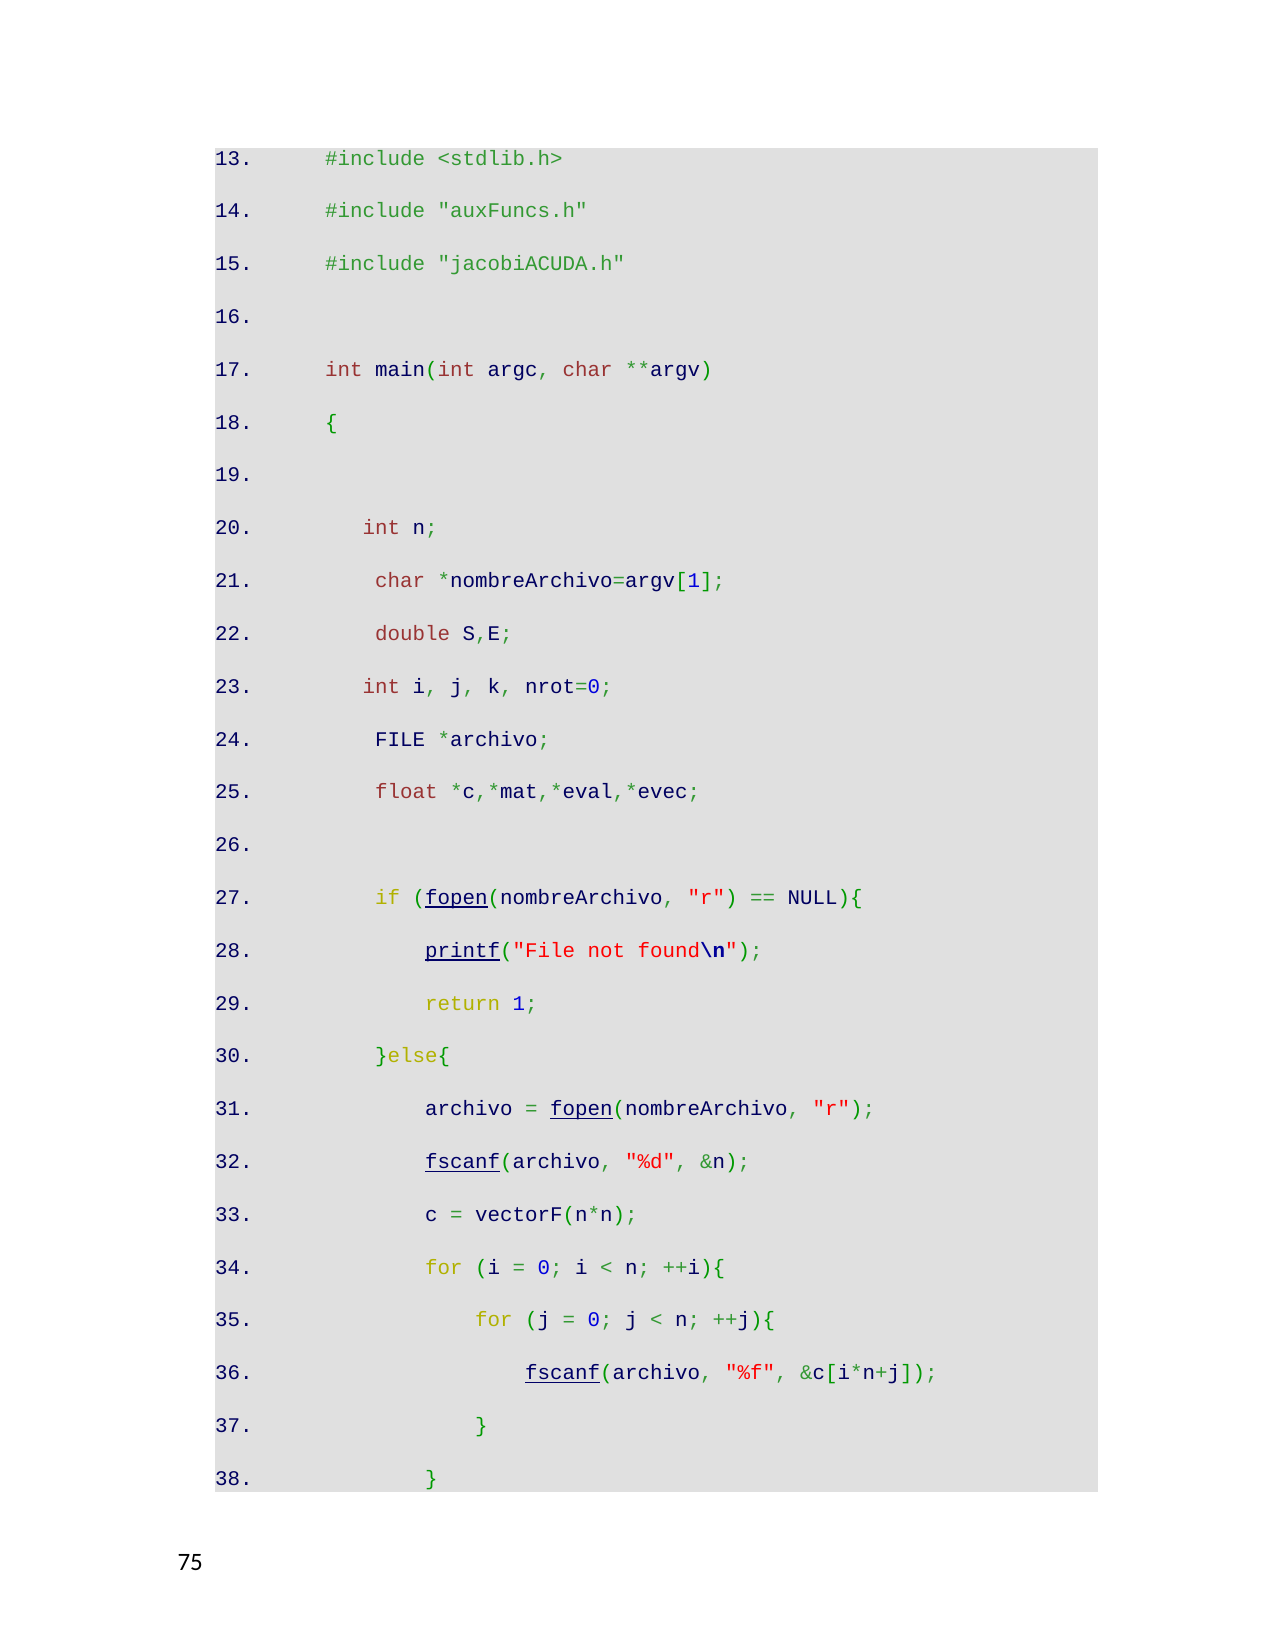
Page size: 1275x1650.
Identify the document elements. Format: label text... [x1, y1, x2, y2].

list int n; [215, 517, 1098, 541]
list fscanf(archivo, "%d", &n); [215, 1151, 1098, 1175]
list fscanf(archivo, "%f", &c[i*n+j]); [215, 1362, 1098, 1386]
list }else{ [215, 1045, 1098, 1069]
list #include "auxFuncs.h" [215, 200, 1098, 224]
list c = vectorF(n*n); [215, 1204, 1098, 1227]
list double S,E; [215, 623, 1098, 647]
list } [215, 1468, 1098, 1492]
list printf("File not found\n"); [215, 940, 1098, 963]
list int main(int argc, char **argv) [215, 359, 1098, 382]
list for (j = 0; j < n; ++j){ [215, 1309, 1098, 1333]
list float *c,*mat,*eval,*evec; [215, 781, 1098, 805]
list #include "jacobiACUDA.h" [215, 253, 1098, 277]
list FILE *archivo; [215, 728, 1098, 752]
list return 1; [215, 993, 1098, 1016]
list #include <stdlib.h> [215, 148, 1098, 171]
list { [215, 412, 1098, 435]
list if (fopen(nombreArchivo, "r") == NULL){ [215, 887, 1098, 911]
list archivo = fopen(nombreArchivo, "r"); [215, 1098, 1098, 1122]
list } [215, 1415, 1098, 1439]
list char *nombreArchivo=argv[1]; [215, 570, 1098, 594]
list for (i = 0; i < n; ++i){ [215, 1257, 1098, 1280]
list int i, j, k, nrot=0; [215, 676, 1098, 699]
